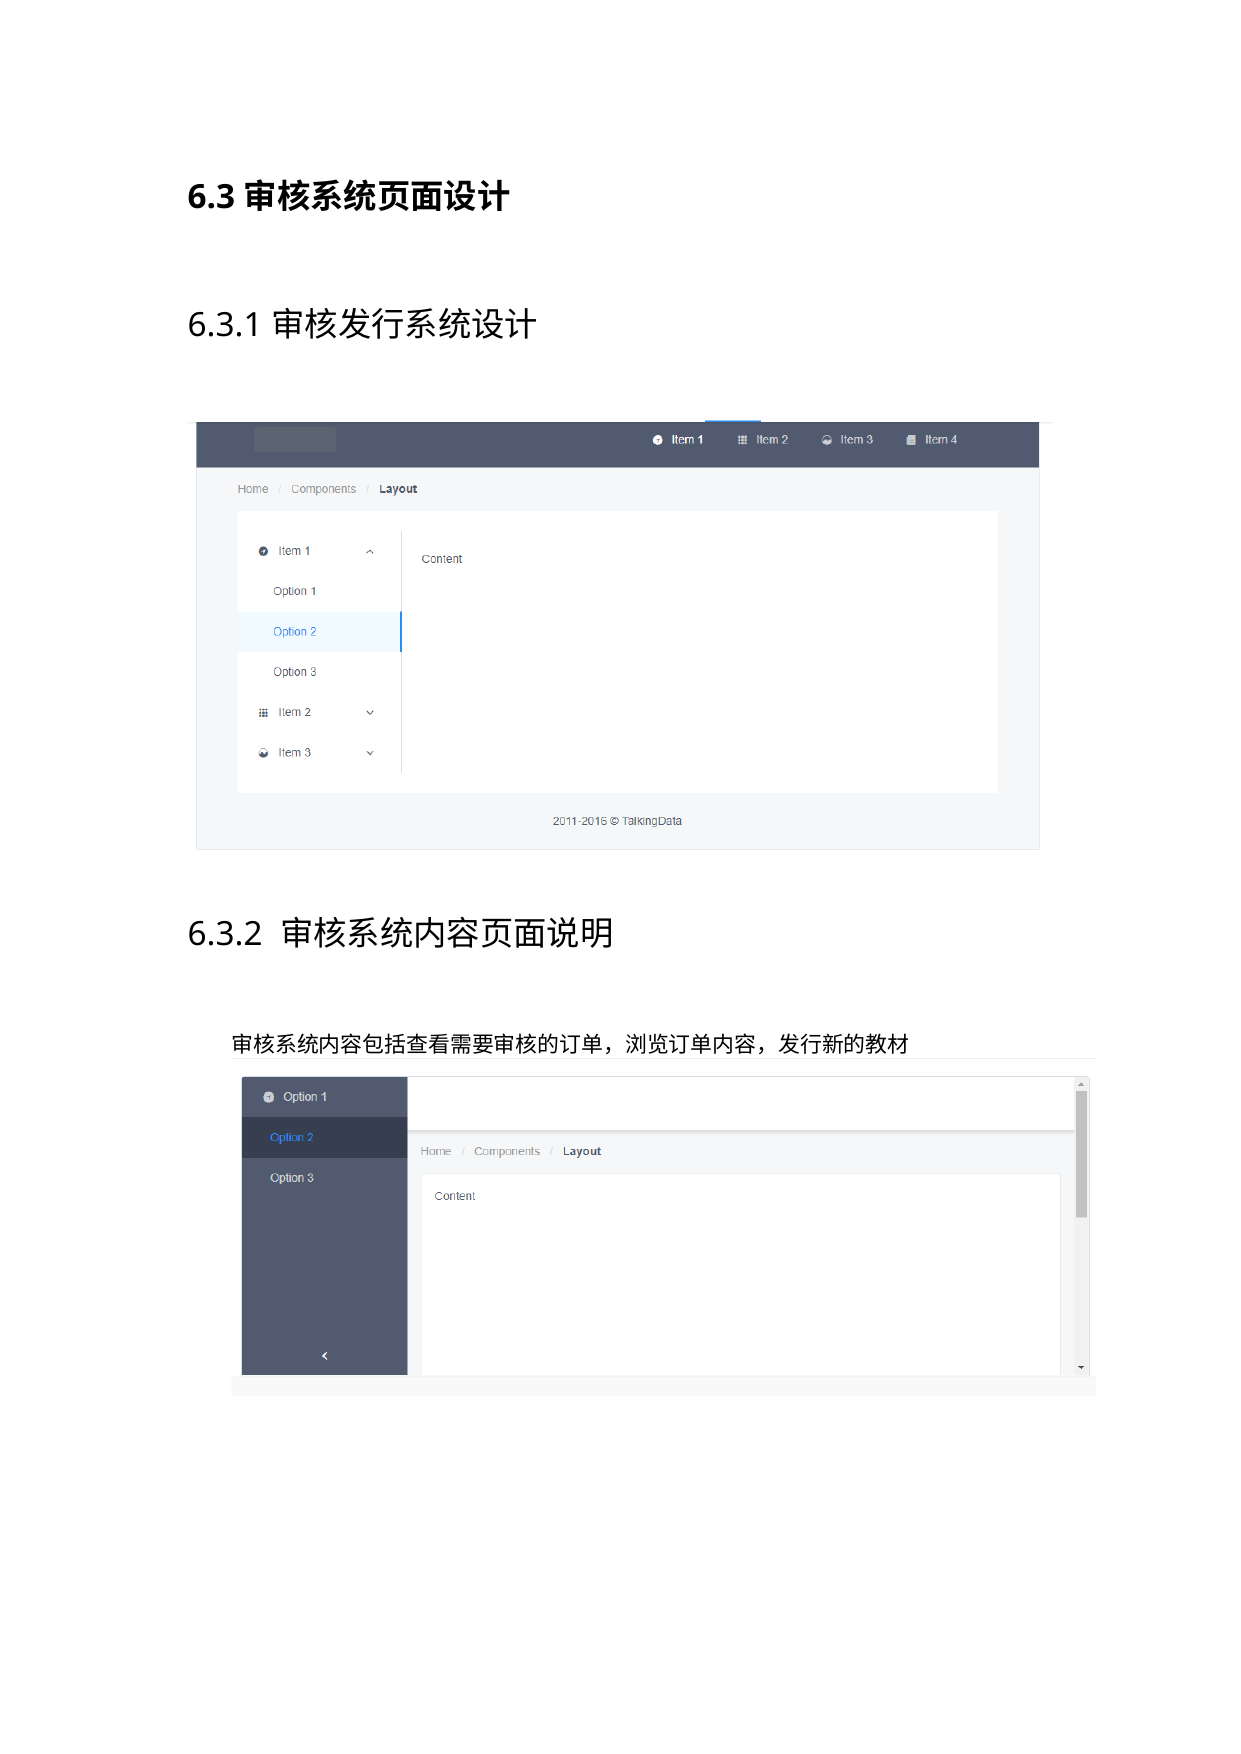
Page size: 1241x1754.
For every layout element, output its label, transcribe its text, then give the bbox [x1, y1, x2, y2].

subtitle 6.3.2 审核系统内容页面说明 [187, 899, 1053, 964]
text 审核系统内容包括查看需要审核的订单，浏览订单内容，发行新的教材 [187, 1026, 1053, 1059]
subtitle 6.3 审核系统页面设计 [187, 162, 1053, 227]
subtitle 6.3.1 审核发行系统设计 [187, 289, 1053, 354]
picture [231, 1058, 1097, 1396]
picture [187, 416, 1053, 864]
